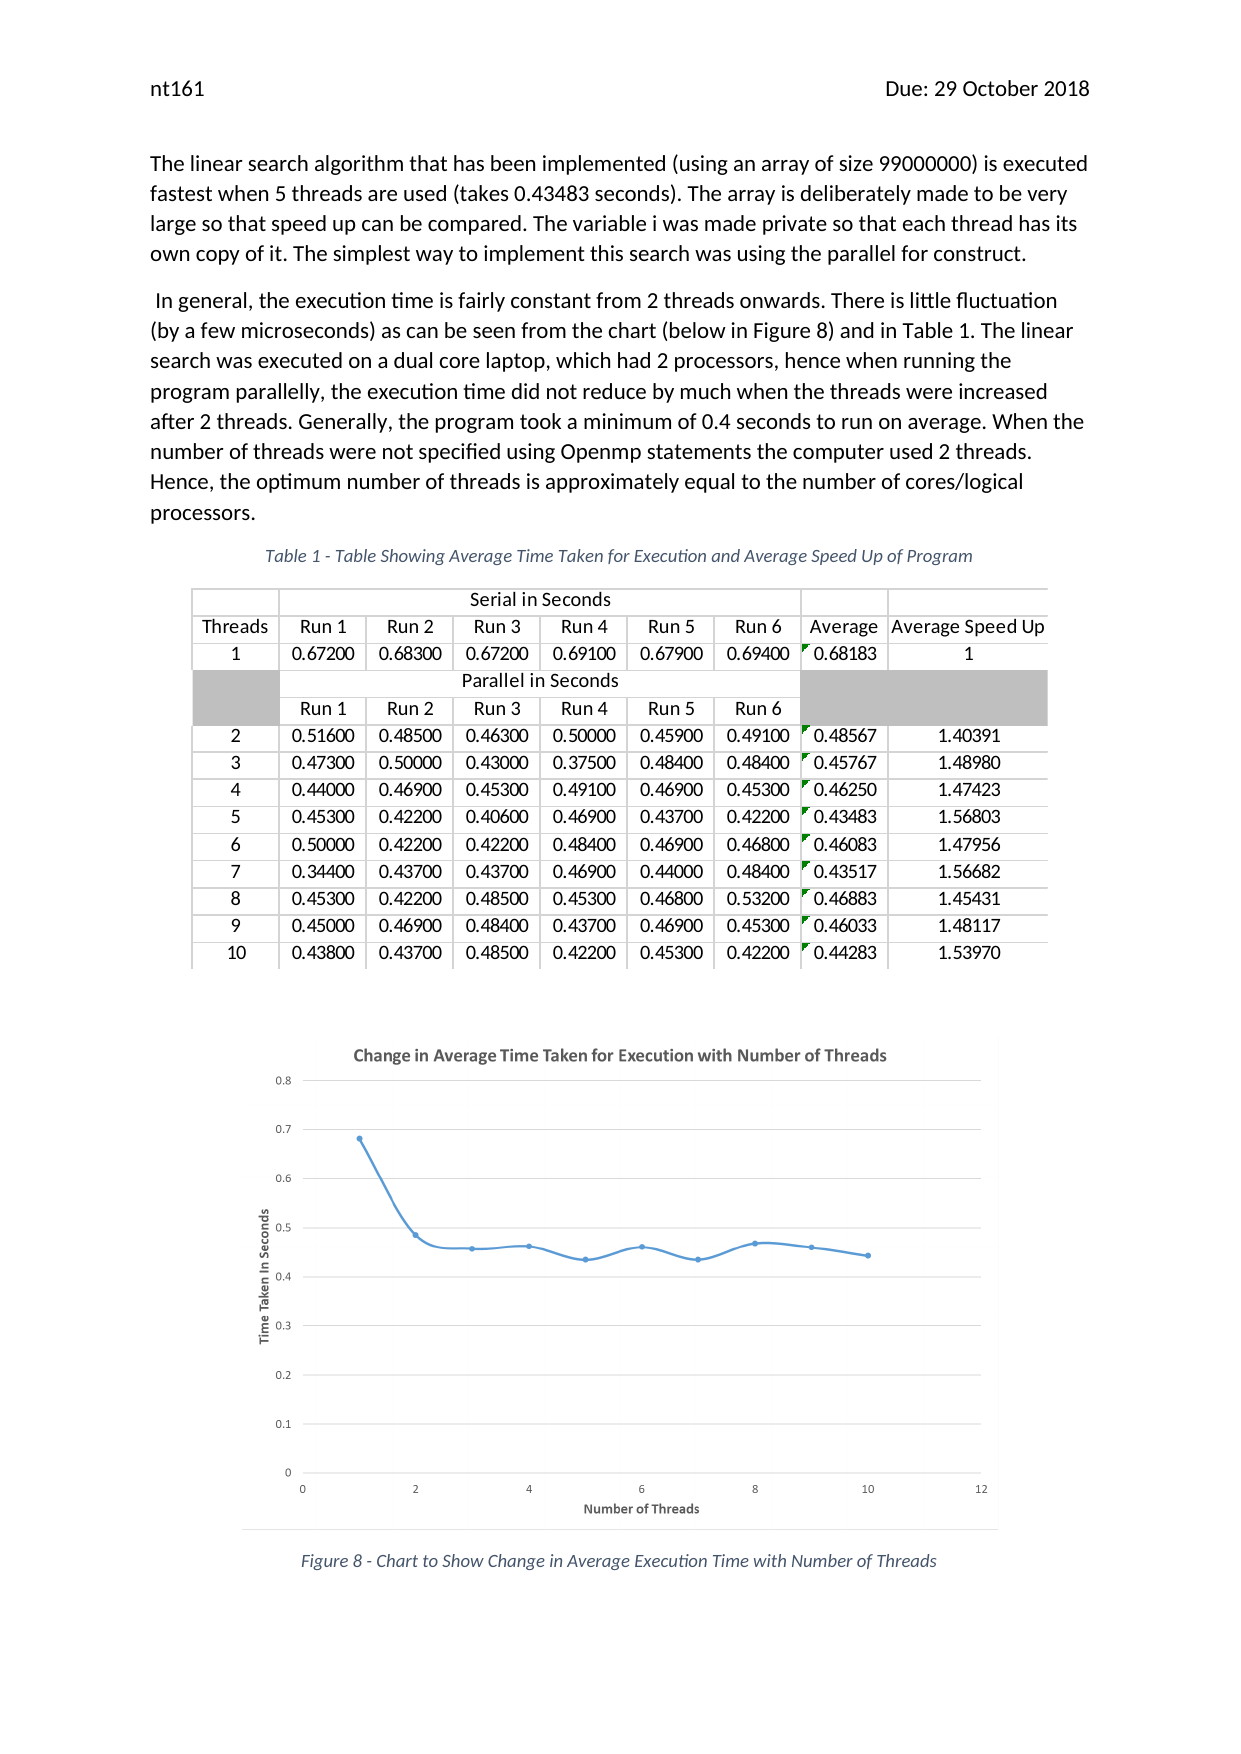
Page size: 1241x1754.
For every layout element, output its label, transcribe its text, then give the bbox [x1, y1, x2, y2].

text In general, the execution time is fairly constant from 2 threads onwards. There is little fluctuation (by a few microseconds) as can be seen from the chart (below in Figure 8) and in Table 1. The linear search was executed on a dual core laptop, which had 2 processors, hence when running the program parallelly, the execution time did not reduce by much when the threads were increased after 2 threads. Generally, the program took a minimum of 0.4 seconds to run on average. When the number of threads were not specified using Openmp statements the computer used 2 threads. Hence, the optimum number of threads is approximately equal to the number of cores/logical processors. [150, 286, 1090, 526]
text Figure 8 - Chart to Show Change in Average Execution Time with Number of Threads [150, 1549, 1090, 1572]
text Table 1 - Table Showing Average Time Taken for Execution and Average Speed Up of Program [150, 544, 1090, 567]
picture [242, 1036, 999, 1530]
text The linear search algorithm that has been implemented (using an array of size 99000000) is executed fastest when 5 threads are used (takes 0.43483 seconds). The array is deliberately made to be very large so that speed up can be compared. The variable i was made private so that each thread has its own copy of it. The simplest way to implement this search was using the parallel for construct. [150, 149, 1090, 267]
